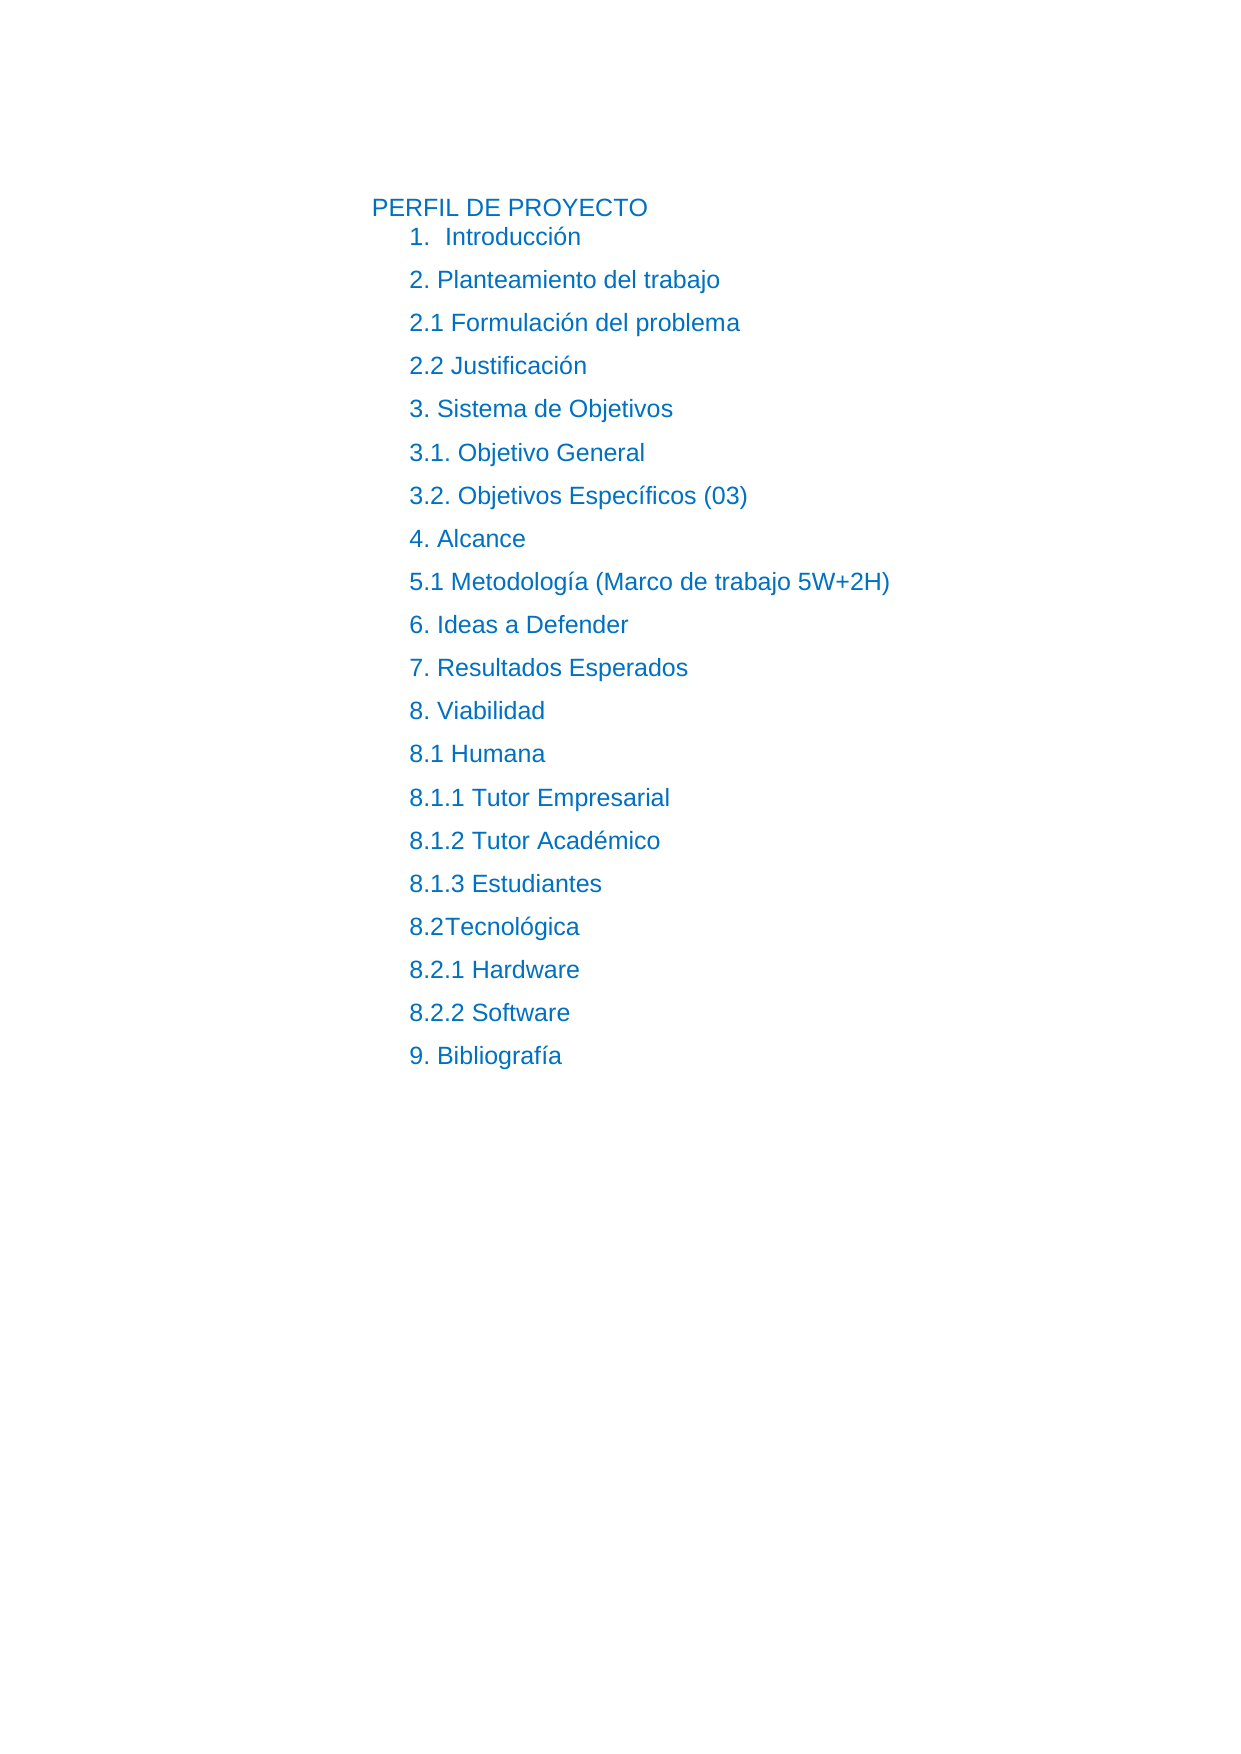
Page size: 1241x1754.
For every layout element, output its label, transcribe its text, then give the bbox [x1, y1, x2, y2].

text 8.1.3 Estudiantes [409, 869, 1090, 897]
text 8.2.1 Hardware [409, 955, 1090, 984]
text 5.1 Metodología (Marco de trabajo 5W+2H) [409, 567, 1090, 596]
text 8.2 Tecnológica [409, 912, 1090, 941]
text 1. Introducción [409, 222, 1090, 251]
text 8.1 Humana [409, 739, 1090, 768]
text 8.1.2 Tutor Académico [409, 826, 1090, 854]
text 3.2. Objetivos Específicos (03) [409, 481, 1090, 509]
text 8.1.1 Tutor Empresarial [409, 782, 1090, 811]
text 3.1. Objetivo General [409, 437, 1090, 466]
text 2.2 Justificación [409, 351, 1090, 380]
text 7. Resultados Esperados [409, 653, 1090, 682]
text 4. Alcance [409, 524, 1090, 552]
text 8.2.2 Software [409, 998, 1090, 1027]
text 9. Bibliografía [409, 1041, 1090, 1070]
text 2.1 Formulación del problema [409, 308, 1090, 337]
text 3. Sistema de Objetivos [409, 394, 1090, 423]
text 2. Planteamiento del trabajo [409, 265, 1090, 294]
text 8. Viabilidad [409, 696, 1090, 725]
text PERFIL DE PROYECTO [150, 193, 1090, 222]
text 6. Ideas a Defender [409, 610, 1090, 639]
